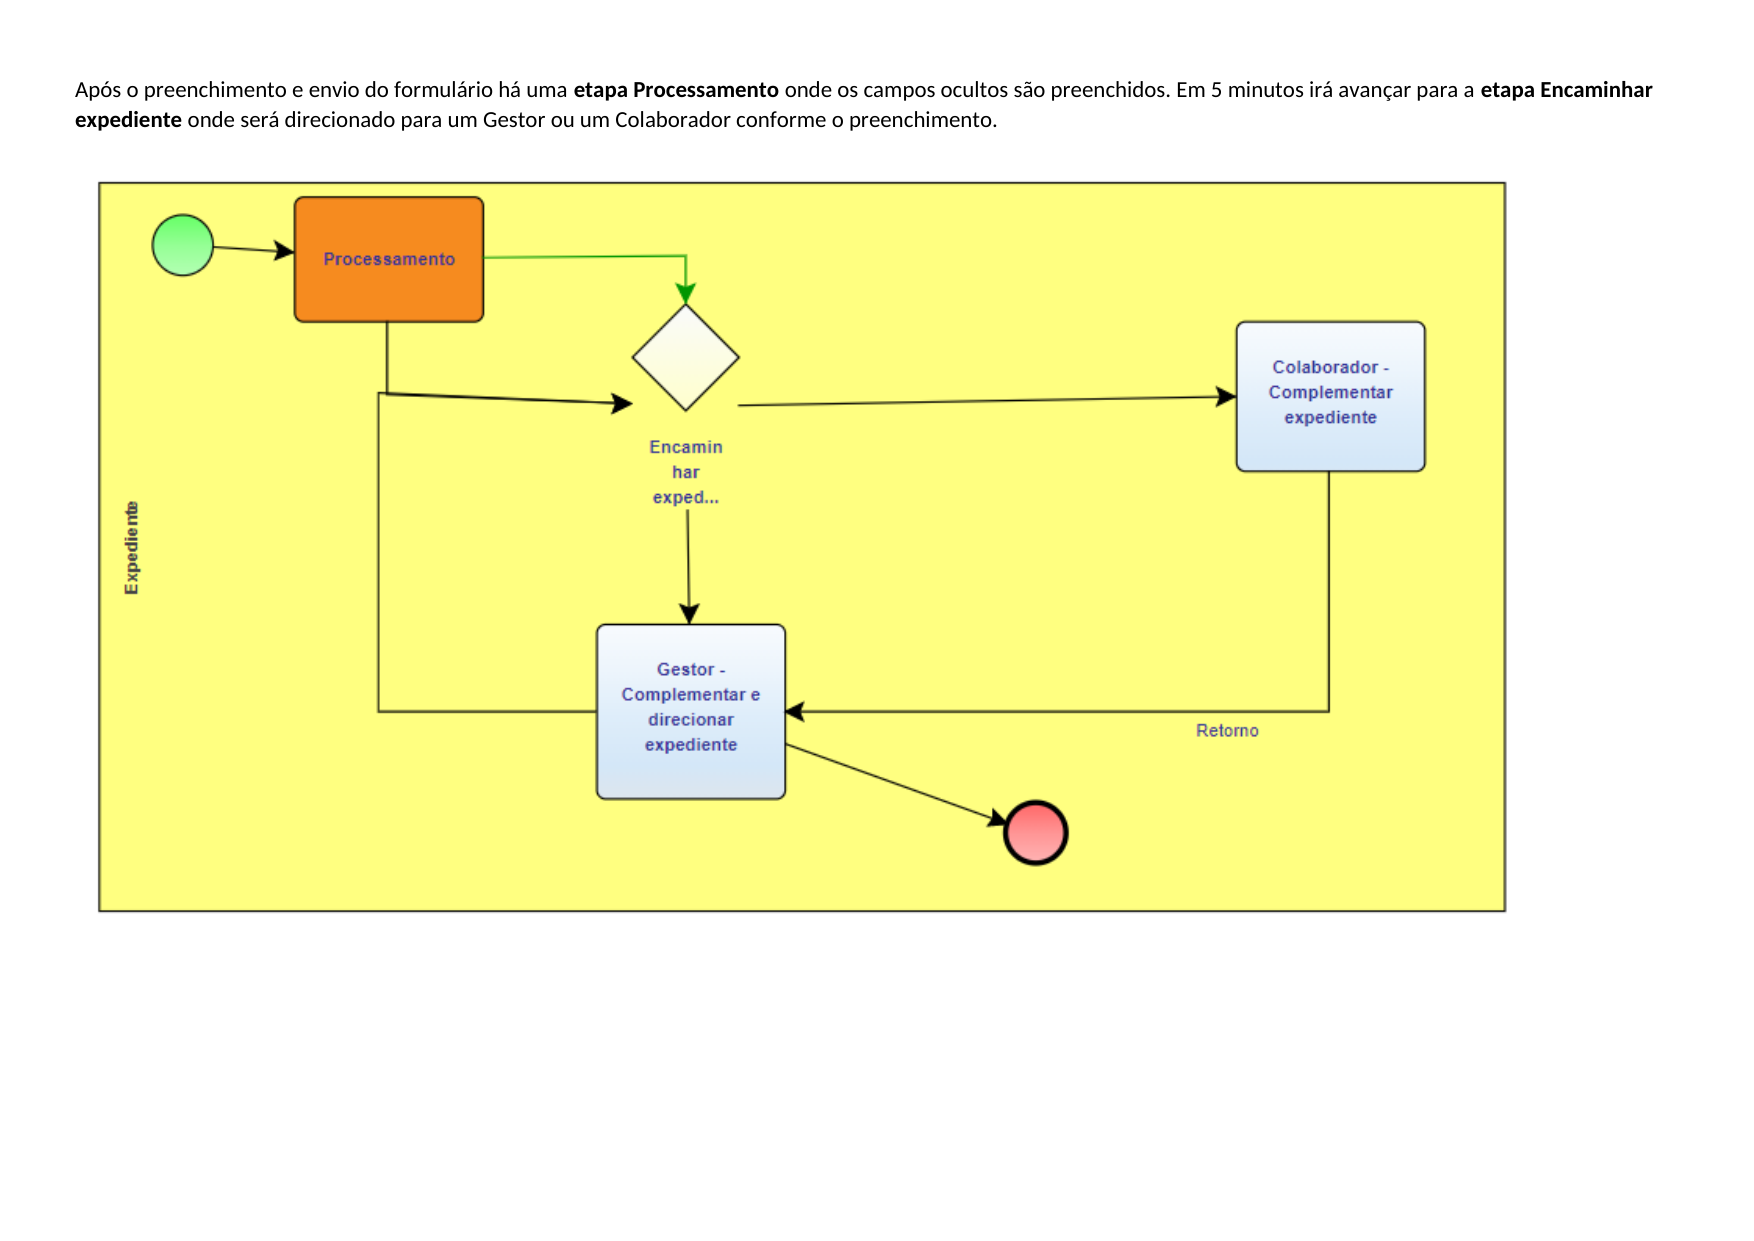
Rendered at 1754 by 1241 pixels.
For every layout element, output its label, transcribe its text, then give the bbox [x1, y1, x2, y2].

text Após o preenchimento e envio do formulário há uma etapa Processamento onde os campos ocultos são preenchidos. Em 5 minutos irá avançar para a etapa Encaminhar expediente onde será direcionado para um Gestor ou um Colaborador conforme o preenchimento. [75, 75, 1679, 133]
picture [75, 152, 1524, 931]
